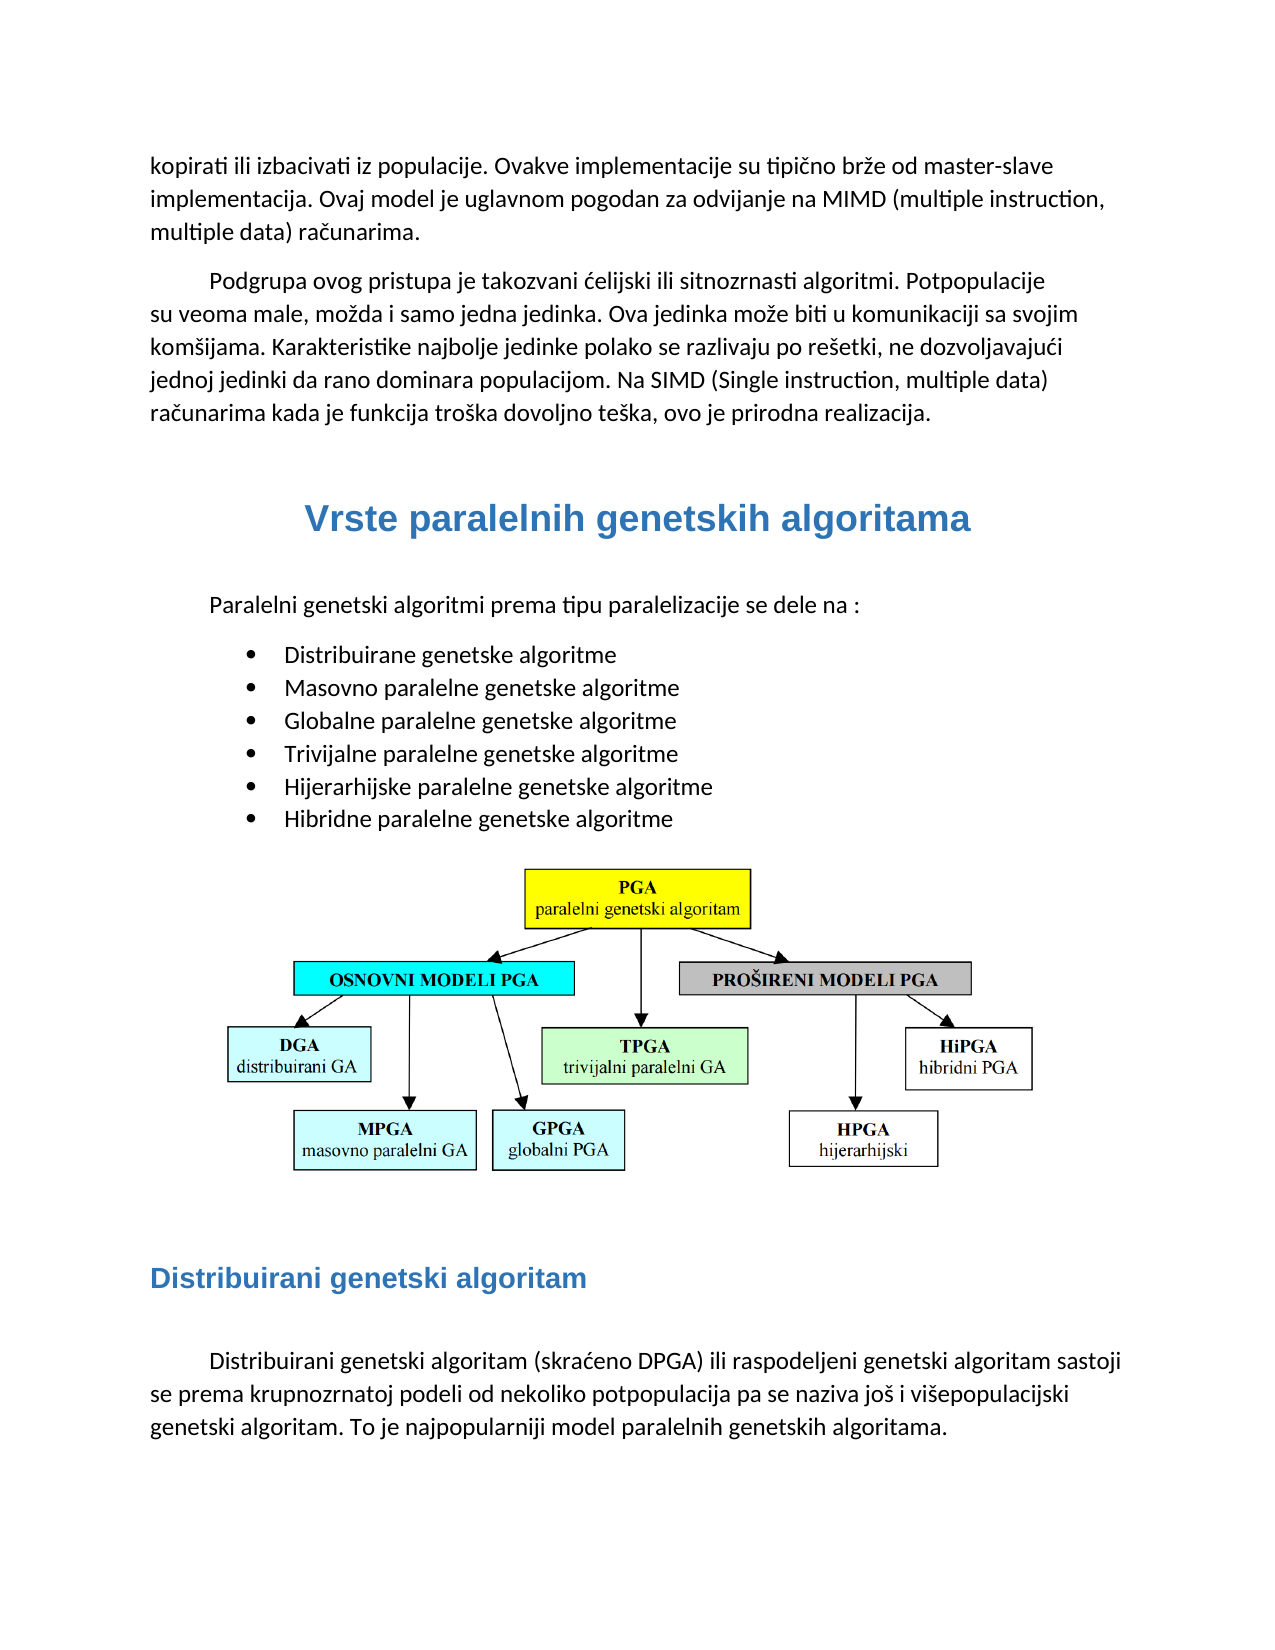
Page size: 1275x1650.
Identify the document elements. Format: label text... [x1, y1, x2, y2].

list Hijerarhijske paralelne genetske algoritme [247, 771, 1125, 801]
list Globalne paralelne genetske algoritme [247, 705, 1125, 735]
subtitle Vrste paralelnih genetskih algoritama [150, 496, 1125, 539]
subtitle Distribuirani genetski algoritam [150, 1262, 1125, 1295]
text Distribuirani genetski algoritam (skraćeno DPGA) ili raspodeljeni genetski algoritam sastoji se prema krupnozrnatoj podeli od nekoliko potpopulacija pa se naziva još i višepopulacijski genetski algoritam. To je najpopularniji model paralelnih genetskih algoritama. [150, 1345, 1125, 1441]
picture [201, 847, 1076, 1191]
text Podgrupa ovog pristupa je takozvani ćelijski ili sitnozrnasti algoritmi. Potpopulacije su veoma male, možda i samo jedna jedinka. Ova jedinka može biti u komunikaciji sa svojim komšijama. Karakteristike najbolje jedinke polako se razlivaju po rešetki, ne dozvoljavajući jednoj jedinki da rano dominara populacijom. Na SIMD (Single instruction, multiple data) računarima kada je funkcija troška dovoljno teška, ovo je prirodna realizacija. [150, 265, 1125, 428]
list Hibridne paralelne genetske algoritme [247, 803, 1125, 834]
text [150, 150, 1125, 246]
list Trivijalne paralelne genetske algoritme [247, 738, 1125, 768]
list Distribuirane genetske algoritme [247, 639, 1125, 669]
text Paralelni genetski algoritmi prema tipu paralelizacije se dele na : [150, 589, 1125, 620]
list Masovno paralelne genetske algoritme [247, 672, 1125, 702]
